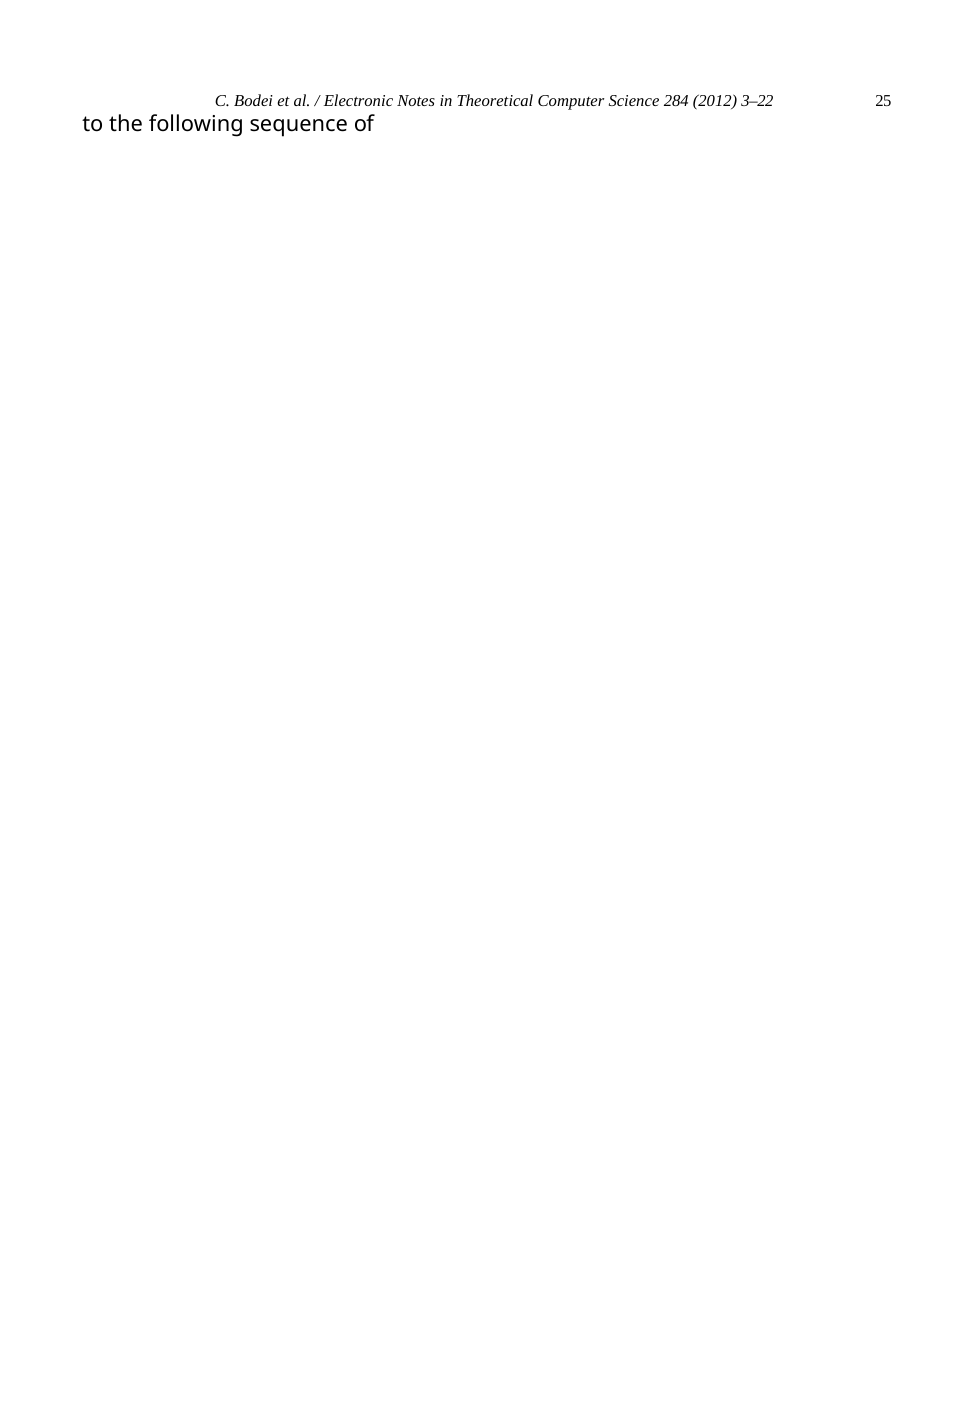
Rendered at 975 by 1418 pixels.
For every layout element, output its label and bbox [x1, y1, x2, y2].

text [82, 110, 881, 137]
